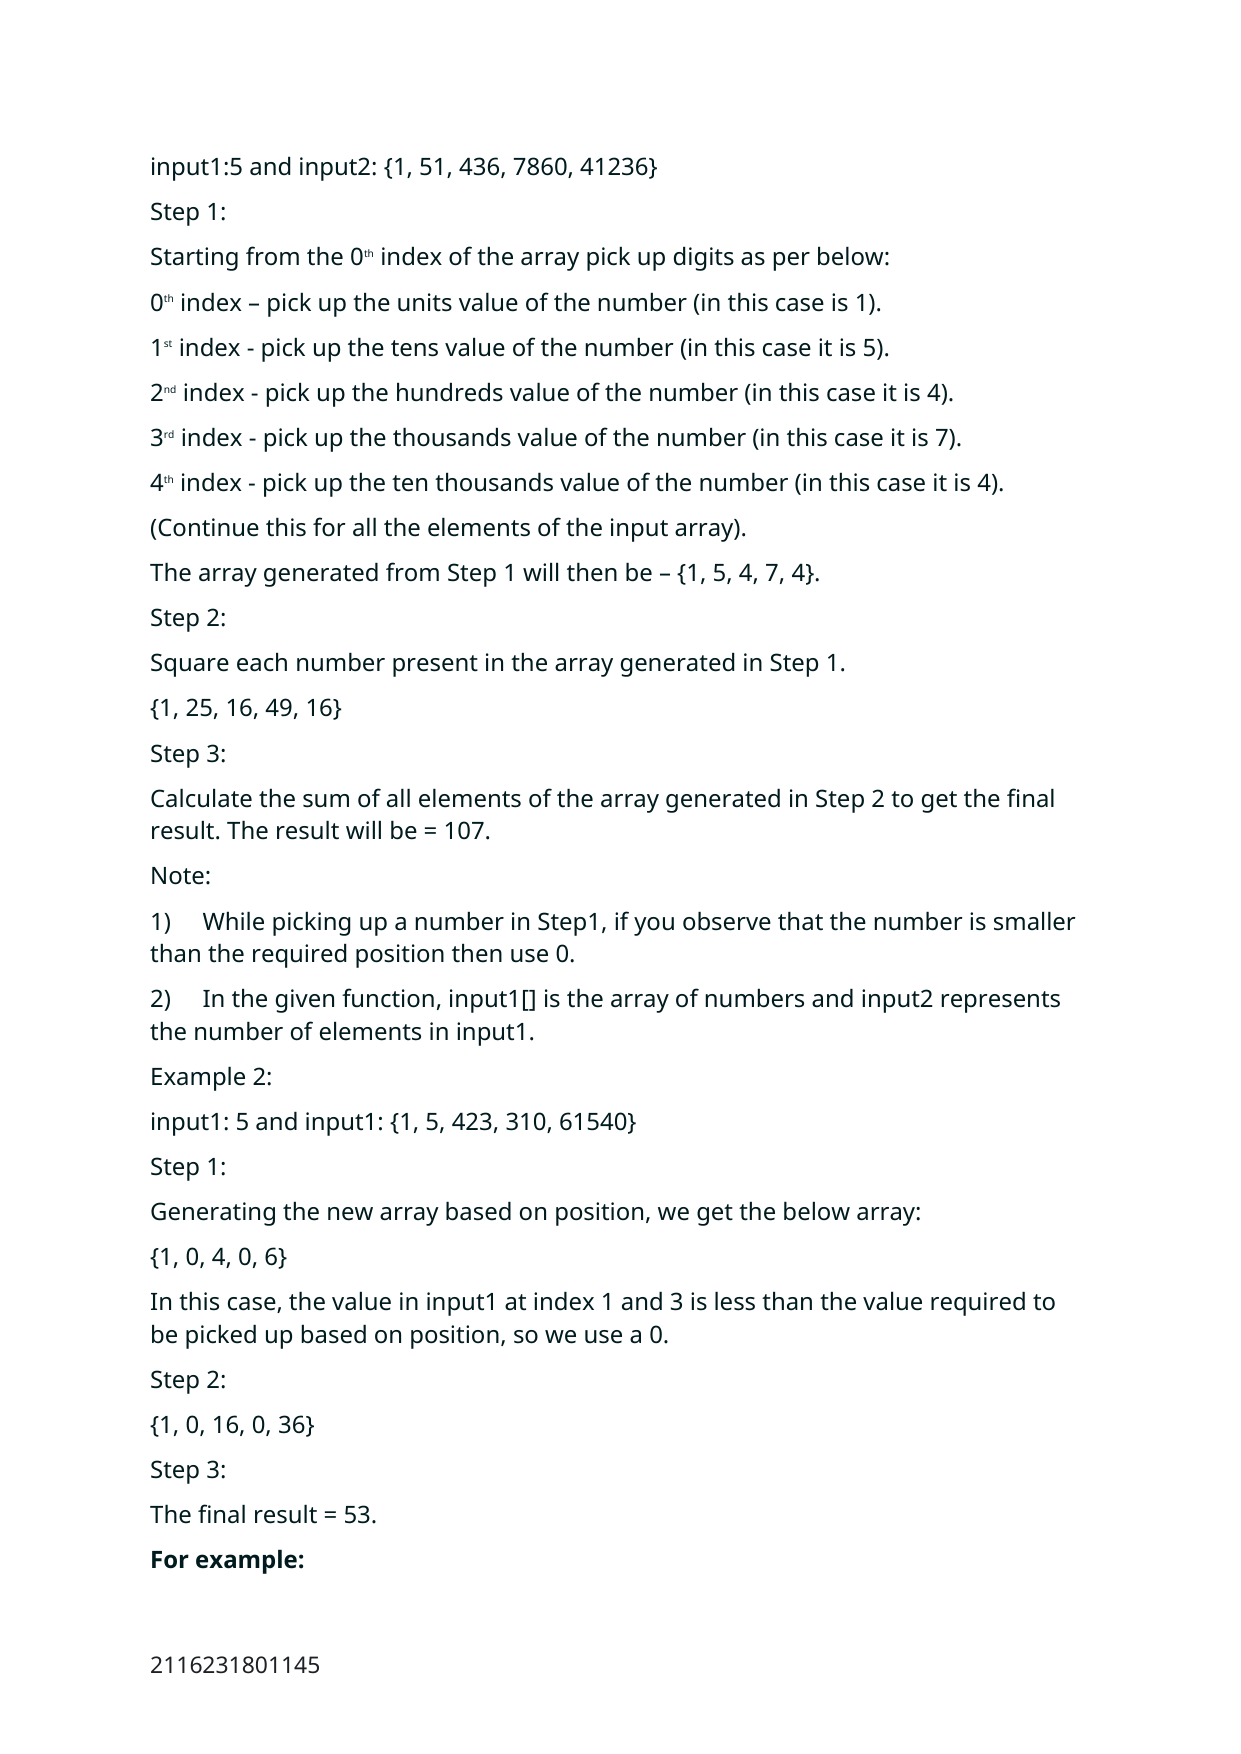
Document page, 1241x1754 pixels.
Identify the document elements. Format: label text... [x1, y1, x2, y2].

text The final result = 53. [150, 1498, 1090, 1531]
text 2) In the given function, input1[] is the array of numbers and input2 represents the number of elements in input1. [150, 982, 1090, 1047]
text Step 3: [150, 736, 1090, 769]
text {1, 25, 16, 49, 16} [150, 691, 1090, 724]
text Step 2: [150, 601, 1090, 634]
text 3rd index - pick up the thousands value of the number (in this case it is 7). [150, 421, 1090, 453]
text Square each number present in the array generated in Step 1. [150, 646, 1090, 679]
text Step 1: [150, 1150, 1090, 1182]
text Calculate the sum of all elements of the array generated in Step 2 to get the final result. The result will be = 107. [150, 781, 1090, 847]
text 0th index – pick up the units value of the number (in this case is 1). [150, 285, 1090, 318]
text Starting from the 0th index of the array pick up digits as per below: [150, 240, 1090, 273]
text Generating the new array based on position, we get the below array: [150, 1195, 1090, 1228]
text 1st index - pick up the tens value of the number (in this case it is 5). [150, 330, 1090, 363]
text Step 2: [150, 1363, 1090, 1396]
text 1) While picking up a number in Step1, if you observe that the number is smaller than the required position then use 0. [150, 904, 1090, 969]
text Step 3: [150, 1453, 1090, 1486]
text Example 2: [150, 1060, 1090, 1092]
text input1:5 and input2: {1, 51, 436, 7860, 41236} [150, 150, 1090, 183]
text input1: 5 and input1: {1, 5, 423, 310, 61540} [150, 1105, 1090, 1137]
text In this case, the value in input1 at index 1 and 3 is less than the value required to be picked up based on position, so we use a 0. [150, 1285, 1090, 1350]
text 4th index - pick up the ten thousands value of the number (in this case it is 4). [150, 466, 1090, 498]
text Step 1: [150, 195, 1090, 228]
text The array generated from Step 1 will then be – {1, 5, 4, 7, 4}. [150, 556, 1090, 588]
text Note: [150, 859, 1090, 892]
text {1, 0, 16, 0, 36} [150, 1408, 1090, 1441]
text For example: [150, 1543, 1090, 1576]
text (Continue this for all the elements of the input array). [150, 511, 1090, 543]
text 2nd index - pick up the hundreds value of the number (in this case it is 4). [150, 376, 1090, 408]
text {1, 0, 4, 0, 6} [150, 1240, 1090, 1273]
